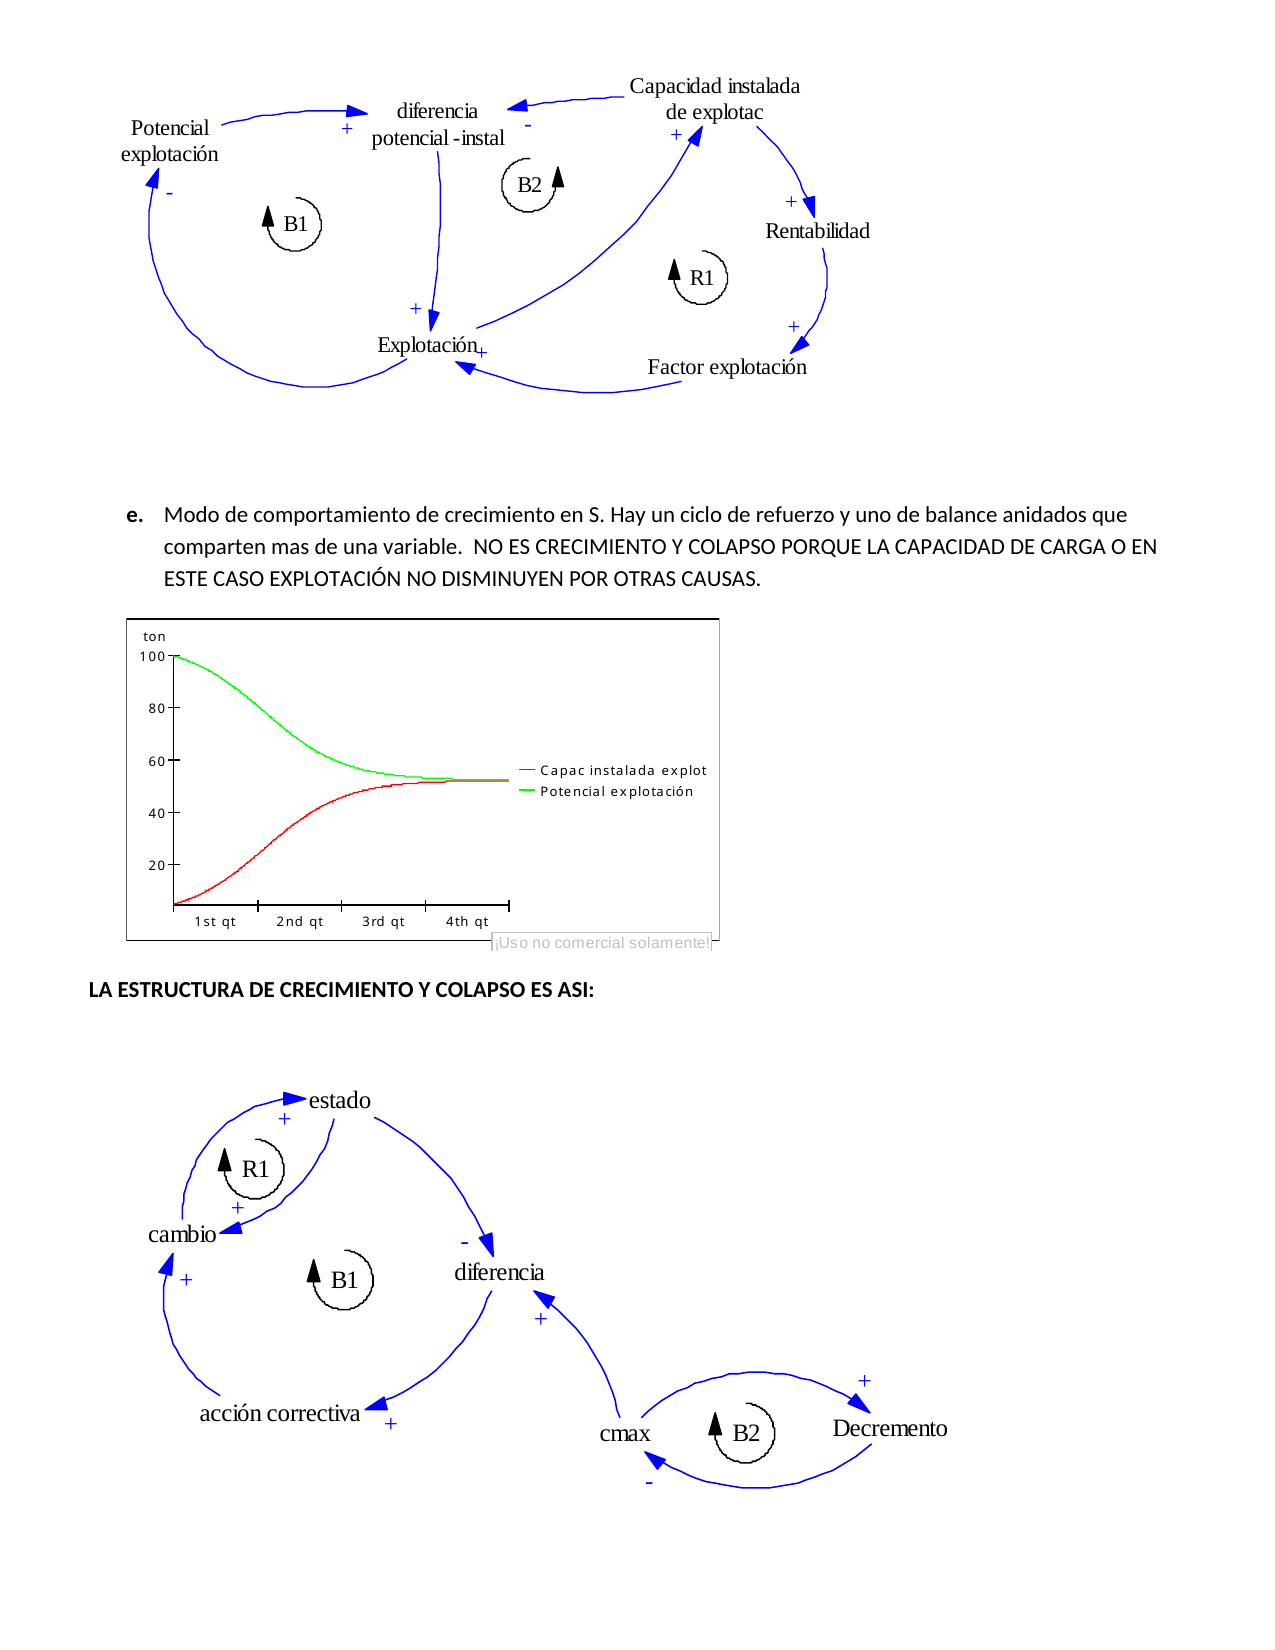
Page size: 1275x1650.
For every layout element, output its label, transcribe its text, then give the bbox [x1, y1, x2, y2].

list Modo de comportamiento de crecimiento en S. Hay un ciclo de refuerzo y uno de balance anidados que comparten mas de una variable. NO ES CRECIMIENTO Y COLAPSO PORQUE LA CAPACIDAD DE CARGA O EN ESTE CASO EXPLOTACIÓN NO DISMINUYEN POR OTRAS CAUSAS. [126, 500, 1181, 593]
text LA ESTRUCTURA DE CRECIMIENTO Y COLAPSO ES ASI: [89, 975, 1181, 1003]
